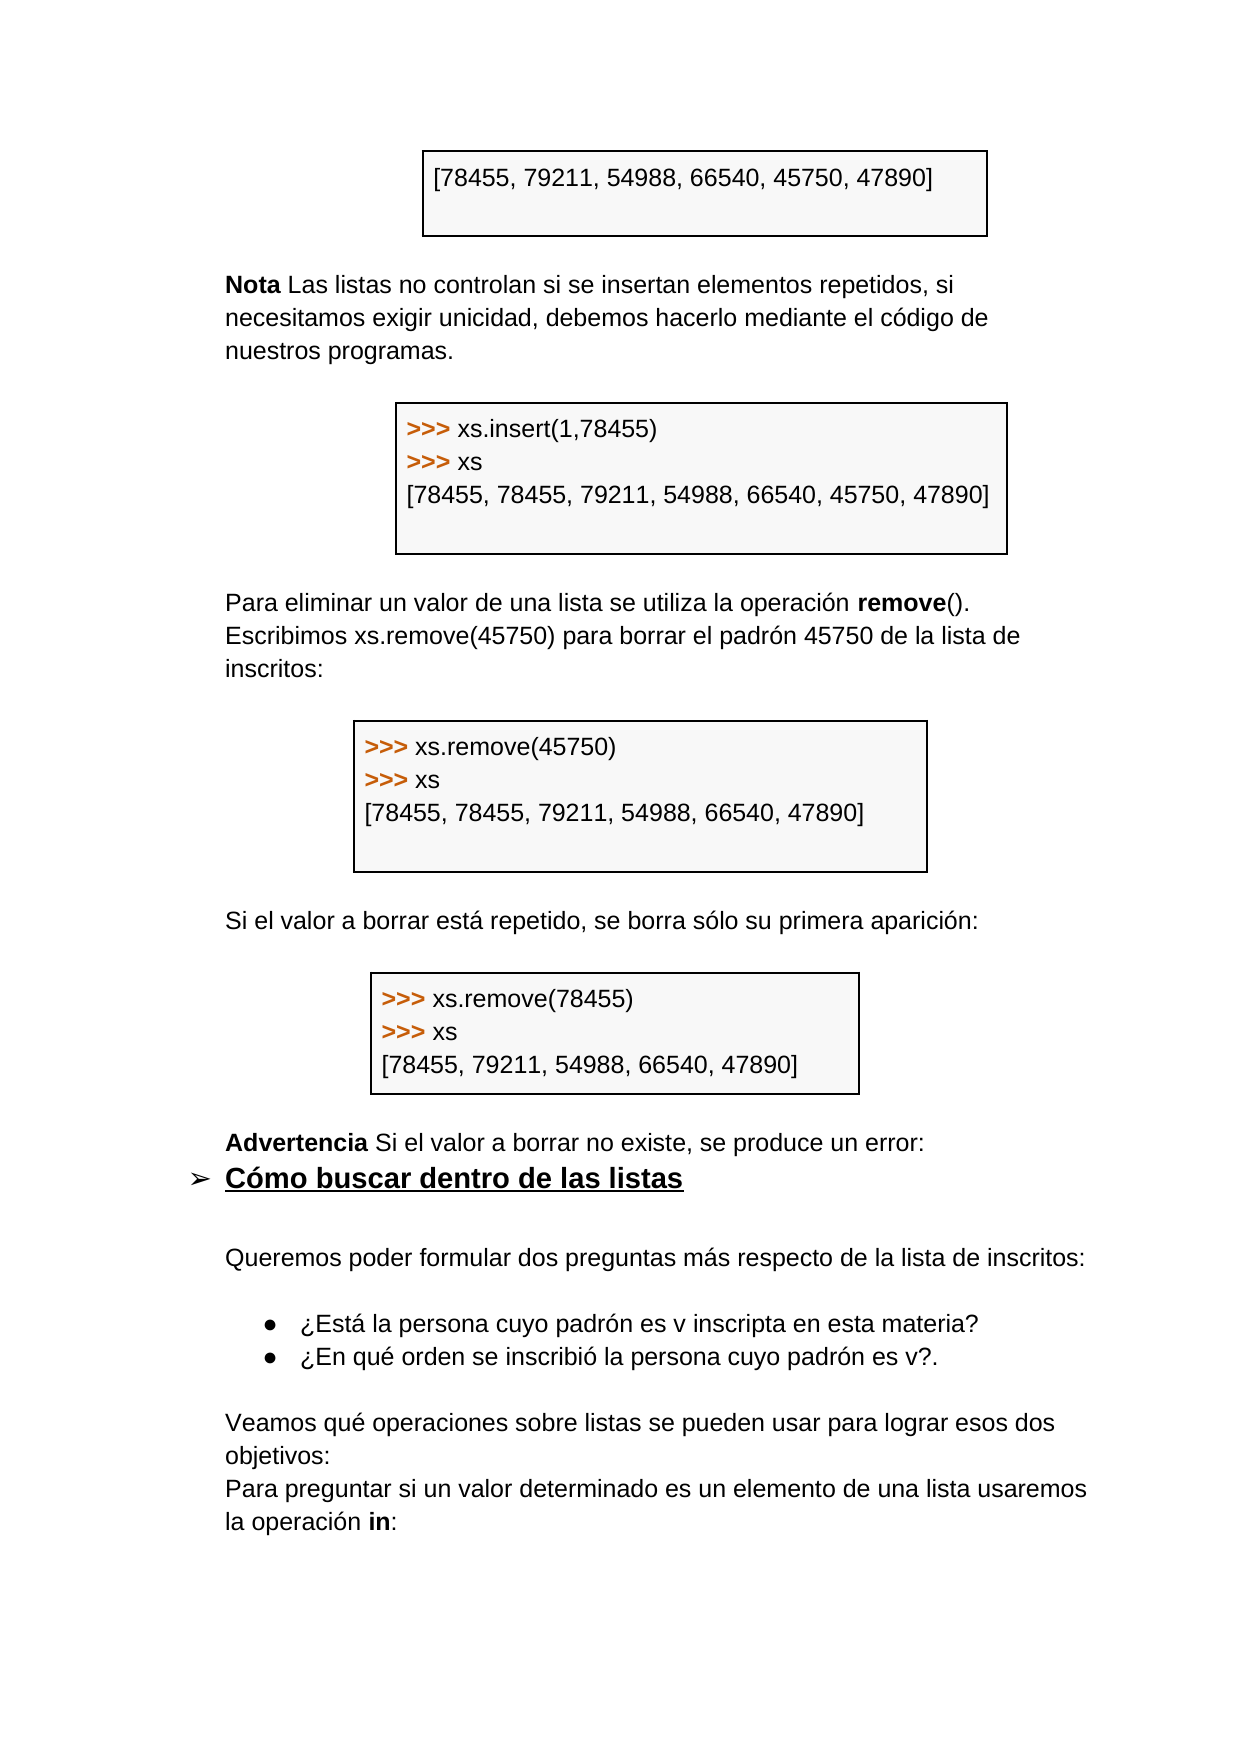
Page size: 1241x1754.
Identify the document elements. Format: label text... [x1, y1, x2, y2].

table_header >>> xs.remove(45750) >>> xs [78455, 78455, 79211, 54988, 66540, 47890] [355, 722, 926, 871]
text Para preguntar si un valor determinado es un elemento de una lista usaremos la operación in: [225, 1474, 1090, 1536]
text Si el valor a borrar está repetido, se borra sólo su primera aparición: [225, 906, 1090, 934]
text Nota Las listas no controlan si se insertan elementos repetidos, si necesitamos exigir unicidad, debemos hacerlo mediante el código de nuestros programas. [225, 270, 1090, 364]
text Para eliminar un valor de una lista se utiliza la operación remove(). [225, 588, 1090, 616]
list ¿Está la persona cuyo padrón es v inscripta en esta materia? [262, 1309, 1090, 1338]
text Escribimos xs.remove(45750) para borrar el padrón 45750 de la lista de inscritos: [225, 621, 1090, 682]
text Advertencia Si el valor a borrar no existe, se produce un error: [225, 1128, 1090, 1157]
list ¿En qué orden se inscribió la persona cuyo padrón es v?. [262, 1342, 1090, 1371]
table_header >>> xs.remove(78455) >>> xs [78455, 79211, 54988, 66540, 47890] [372, 974, 858, 1093]
table_header >>> xs.insert(1,78455) >>> xs [78455, 78455, 79211, 54988, 66540, 45750, 47890] [397, 404, 1006, 553]
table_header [424, 152, 986, 235]
list Cómo buscar dentro de las listas [187, 1161, 1090, 1195]
text Veamos qué operaciones sobre listas se pueden usar para lograr esos dos objetivos: [225, 1408, 1090, 1470]
text Queremos poder formular dos preguntas más respecto de la lista de inscritos: [225, 1243, 1090, 1272]
